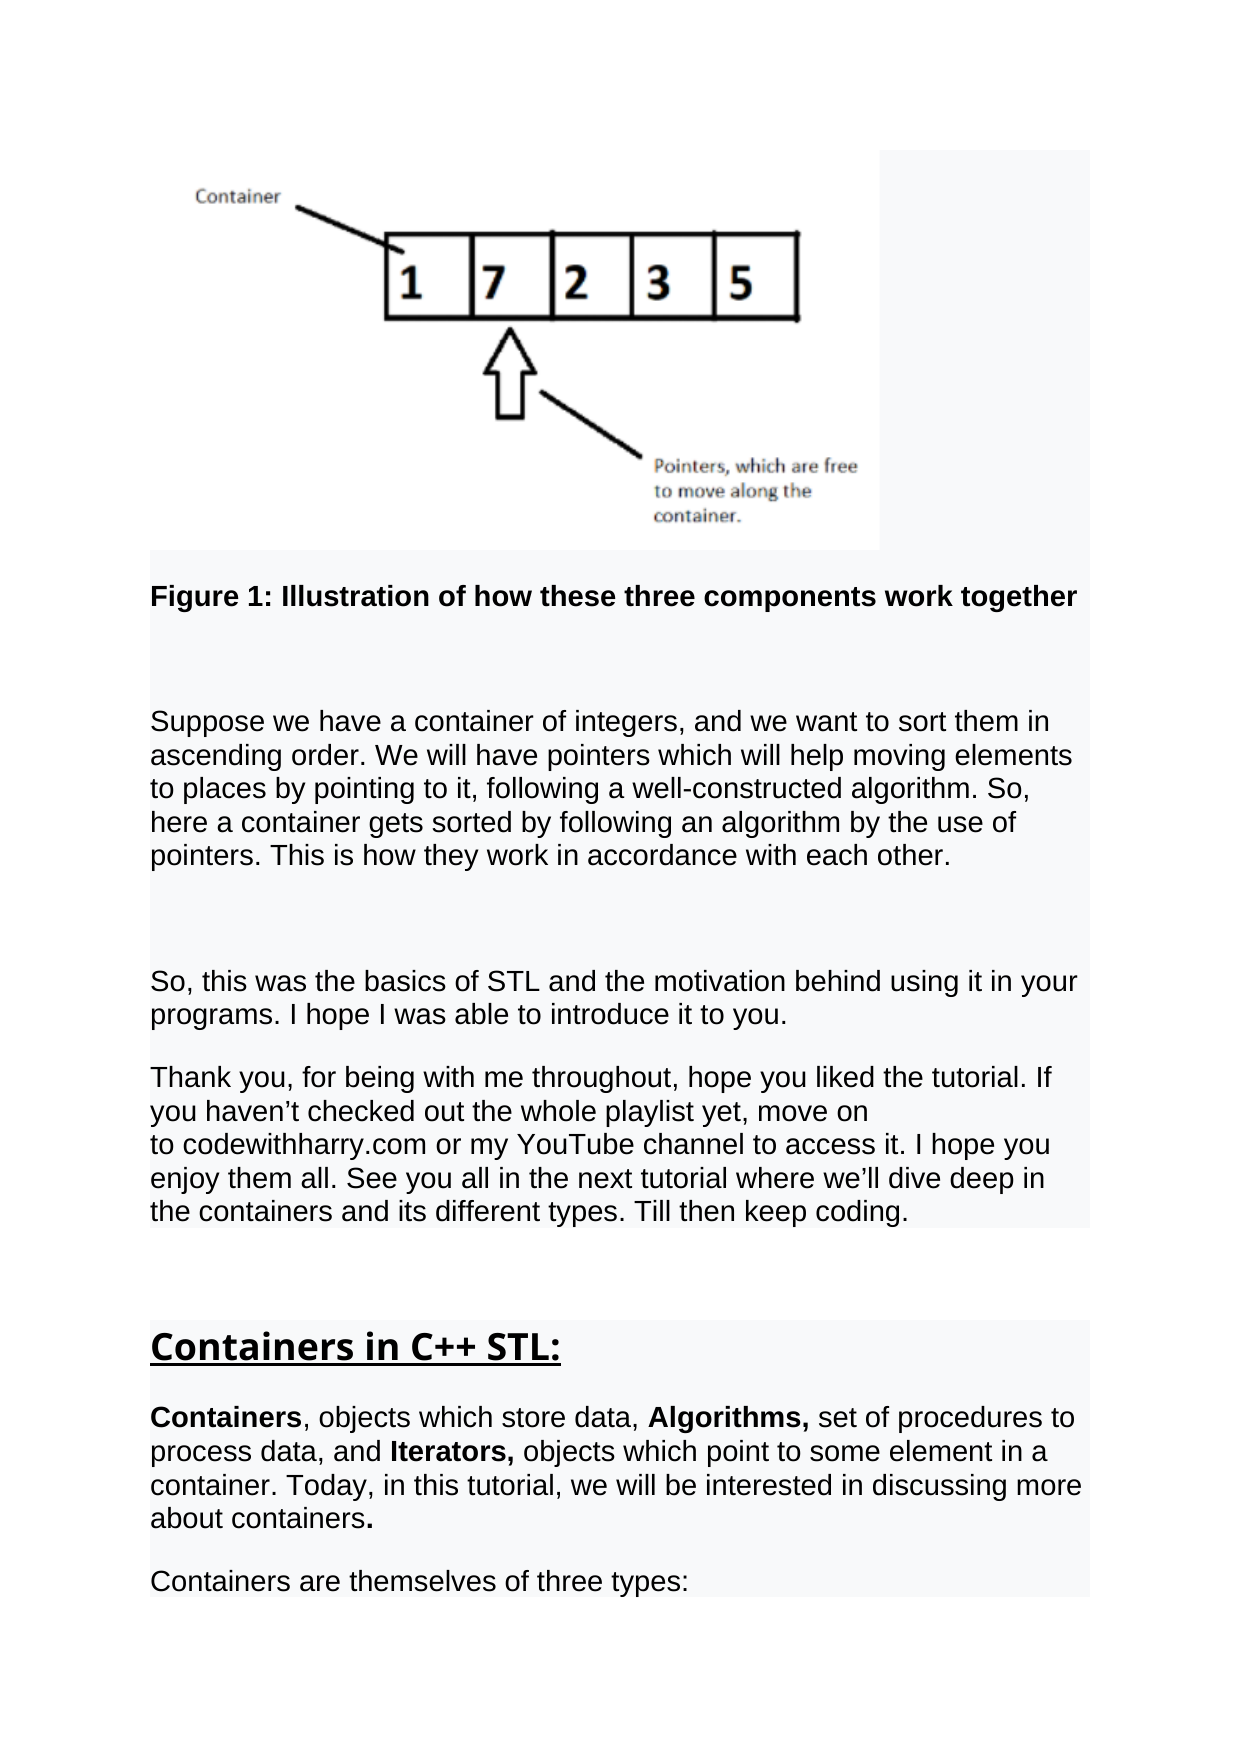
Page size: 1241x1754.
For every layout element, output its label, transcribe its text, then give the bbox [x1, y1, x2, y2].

text Containers, objects which store data, Algorithms, set of procedures to process data, and Iterators, objects which point to some element in a container. Today, in this tutorial, we will be interested in discussing more about containers. [150, 1401, 1090, 1535]
text Suppose we have a container of integers, and we want to sort them in ascending order. We will have pointers which will help moving elements to places by pointing to it, following a well-constructed algorithm. So, here a container gets sorted by following an algorithm by the use of pointers. This is how they work in accordance with each other. [150, 704, 1090, 872]
subtitle Containers in C++ STL: [150, 1320, 1090, 1371]
text Figure 1: Illustration of how these three components work together [150, 579, 1090, 612]
text Thank you, for being with me throughout, hope you liked the tutorial. If you haven’t checked out the whole playlist yet, move on to codewithharry.com or my YouTube channel to access it. I hope you enjoy them all. See you all in the next tutorial where we’ll dive deep in the containers and its different types. Till then keep coding. [150, 1060, 1090, 1228]
text So, this was the basics of STL and the motivation behind using it in your programs. I hope I was able to introduce it to you. [150, 964, 1090, 1031]
picture [150, 150, 880, 550]
text Containers are themselves of three types: [150, 1564, 1090, 1597]
